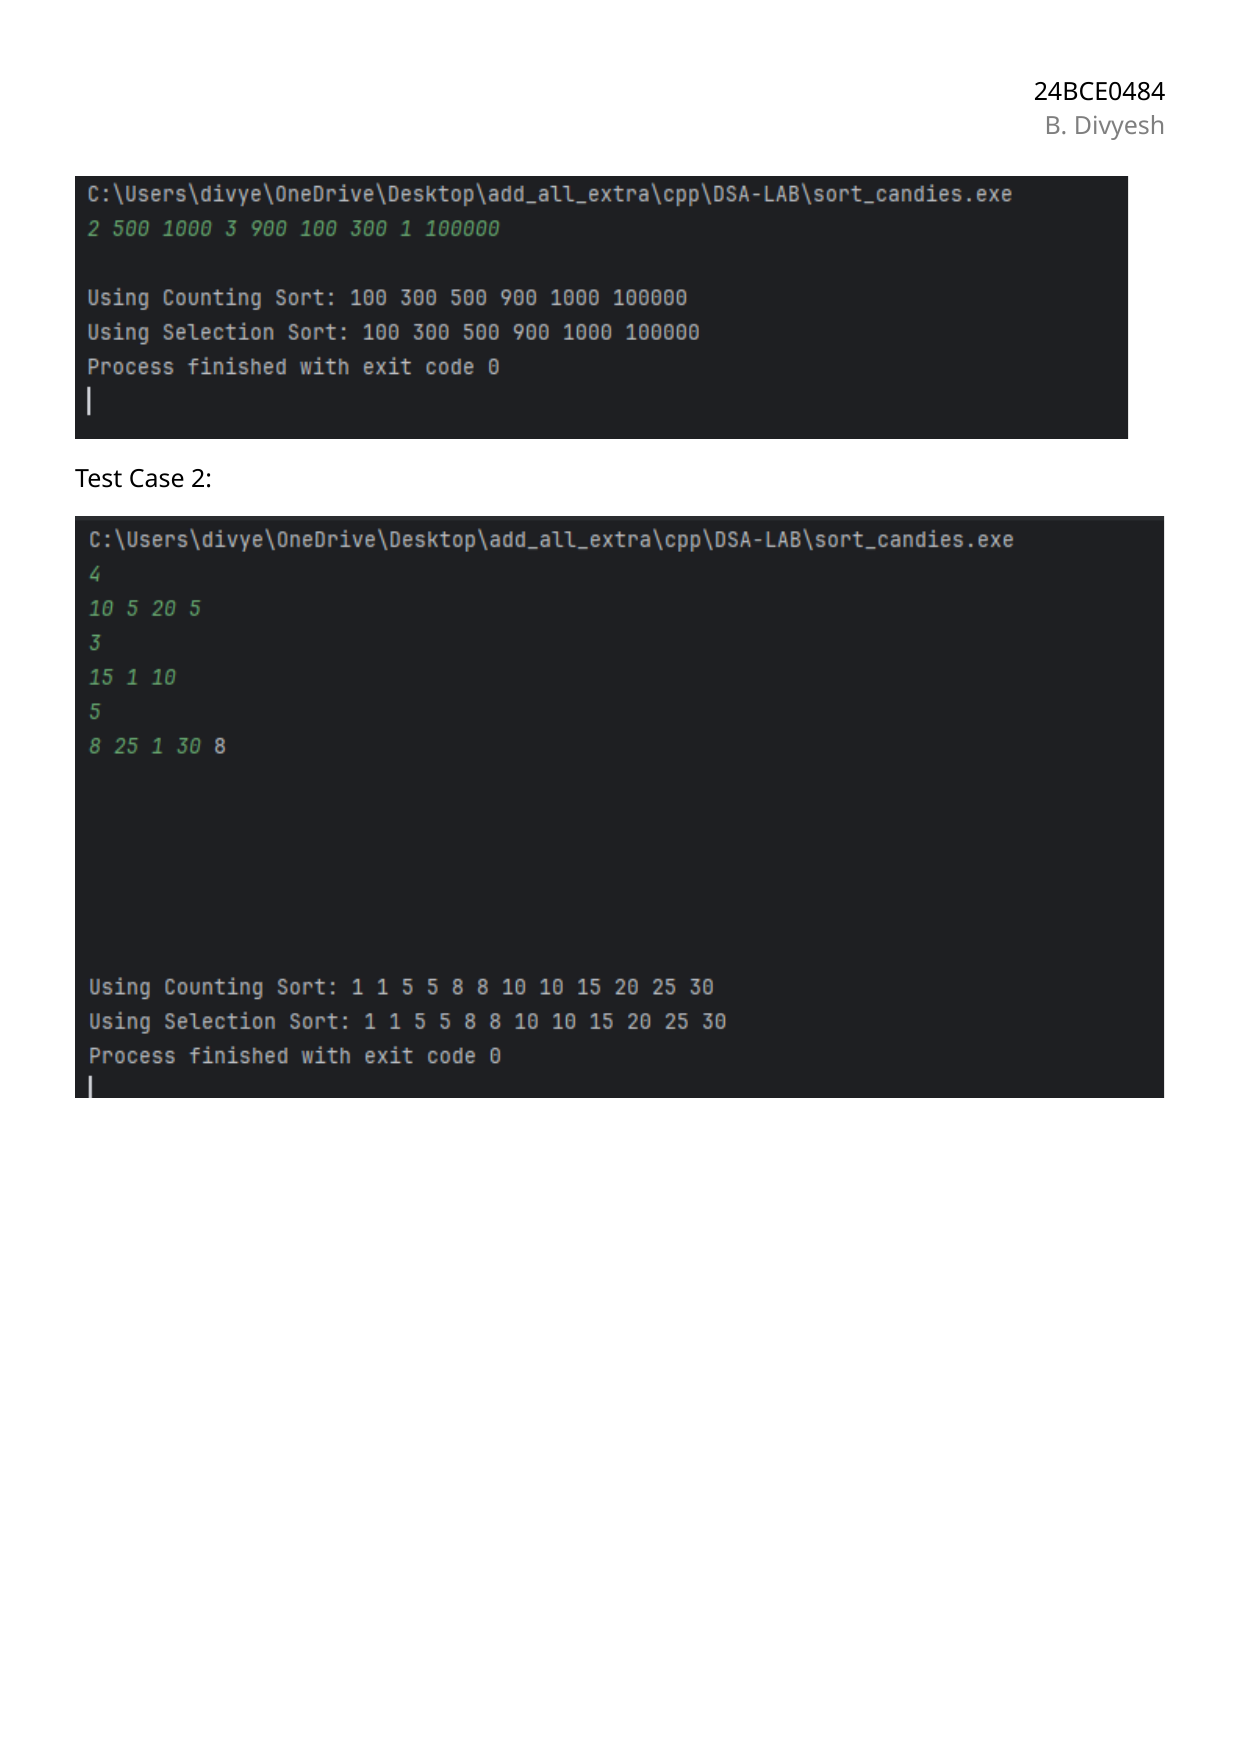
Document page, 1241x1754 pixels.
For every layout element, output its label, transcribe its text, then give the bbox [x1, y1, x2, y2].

text Test Case 2: [75, 460, 1165, 494]
picture [75, 516, 1165, 1098]
picture [75, 176, 1129, 439]
